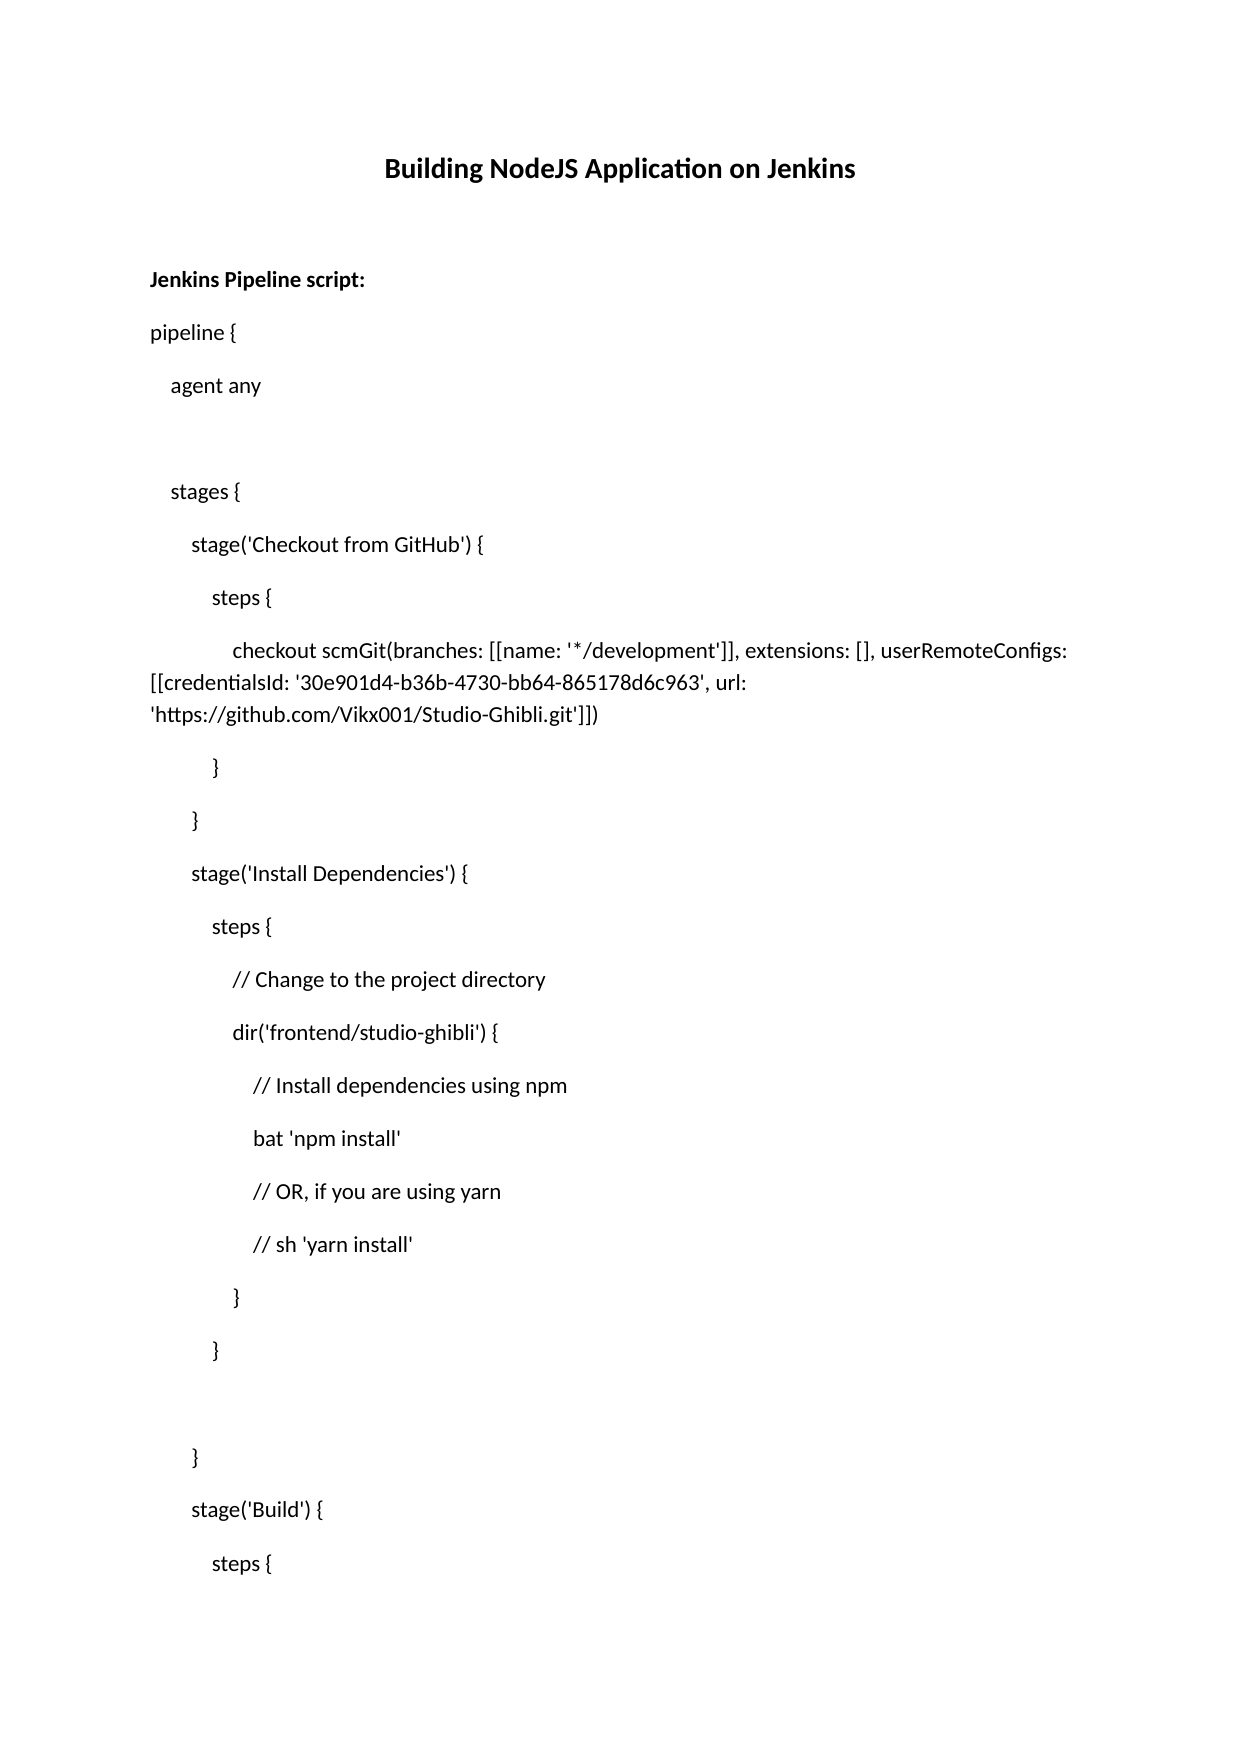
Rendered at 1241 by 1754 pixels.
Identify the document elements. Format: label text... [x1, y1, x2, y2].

text steps { [150, 1549, 1090, 1577]
text steps { [150, 583, 1090, 611]
text // sh 'yarn install' [150, 1231, 1090, 1258]
text Jenkins Pipeline script: [150, 265, 1090, 293]
text bat 'npm install' [150, 1124, 1090, 1152]
text stage('Install Dependencies') { [150, 859, 1090, 887]
text stages { [150, 477, 1090, 505]
text } [150, 1443, 1090, 1471]
text dir('frontend/studio-ghibli') { [150, 1018, 1090, 1046]
text } [150, 753, 1090, 781]
text // Install dependencies using npm [150, 1071, 1090, 1099]
text pipeline { [150, 318, 1090, 346]
text steps { [150, 912, 1090, 940]
text // OR, if you are using yarn [150, 1177, 1090, 1206]
text Building NodeJS Application on Jenkins [150, 150, 1090, 186]
text stage('Build') { [150, 1496, 1090, 1524]
text // Change to the project directory [150, 965, 1090, 993]
text checkout scmGit(branches: [[name: '*/development']], extensions: [], userRemoteConfigs: [[credentialsId: '30e901d4-b36b-4730-bb64-865178d6c963', url: 'https://github.com/Vikx001/Studio-Ghibli.git']]) [150, 636, 1090, 728]
text } [150, 1337, 1090, 1364]
text } [150, 806, 1090, 834]
text } [150, 1283, 1090, 1312]
text stage('Checkout from GitHub') { [150, 530, 1090, 558]
text agent any [150, 371, 1090, 399]
